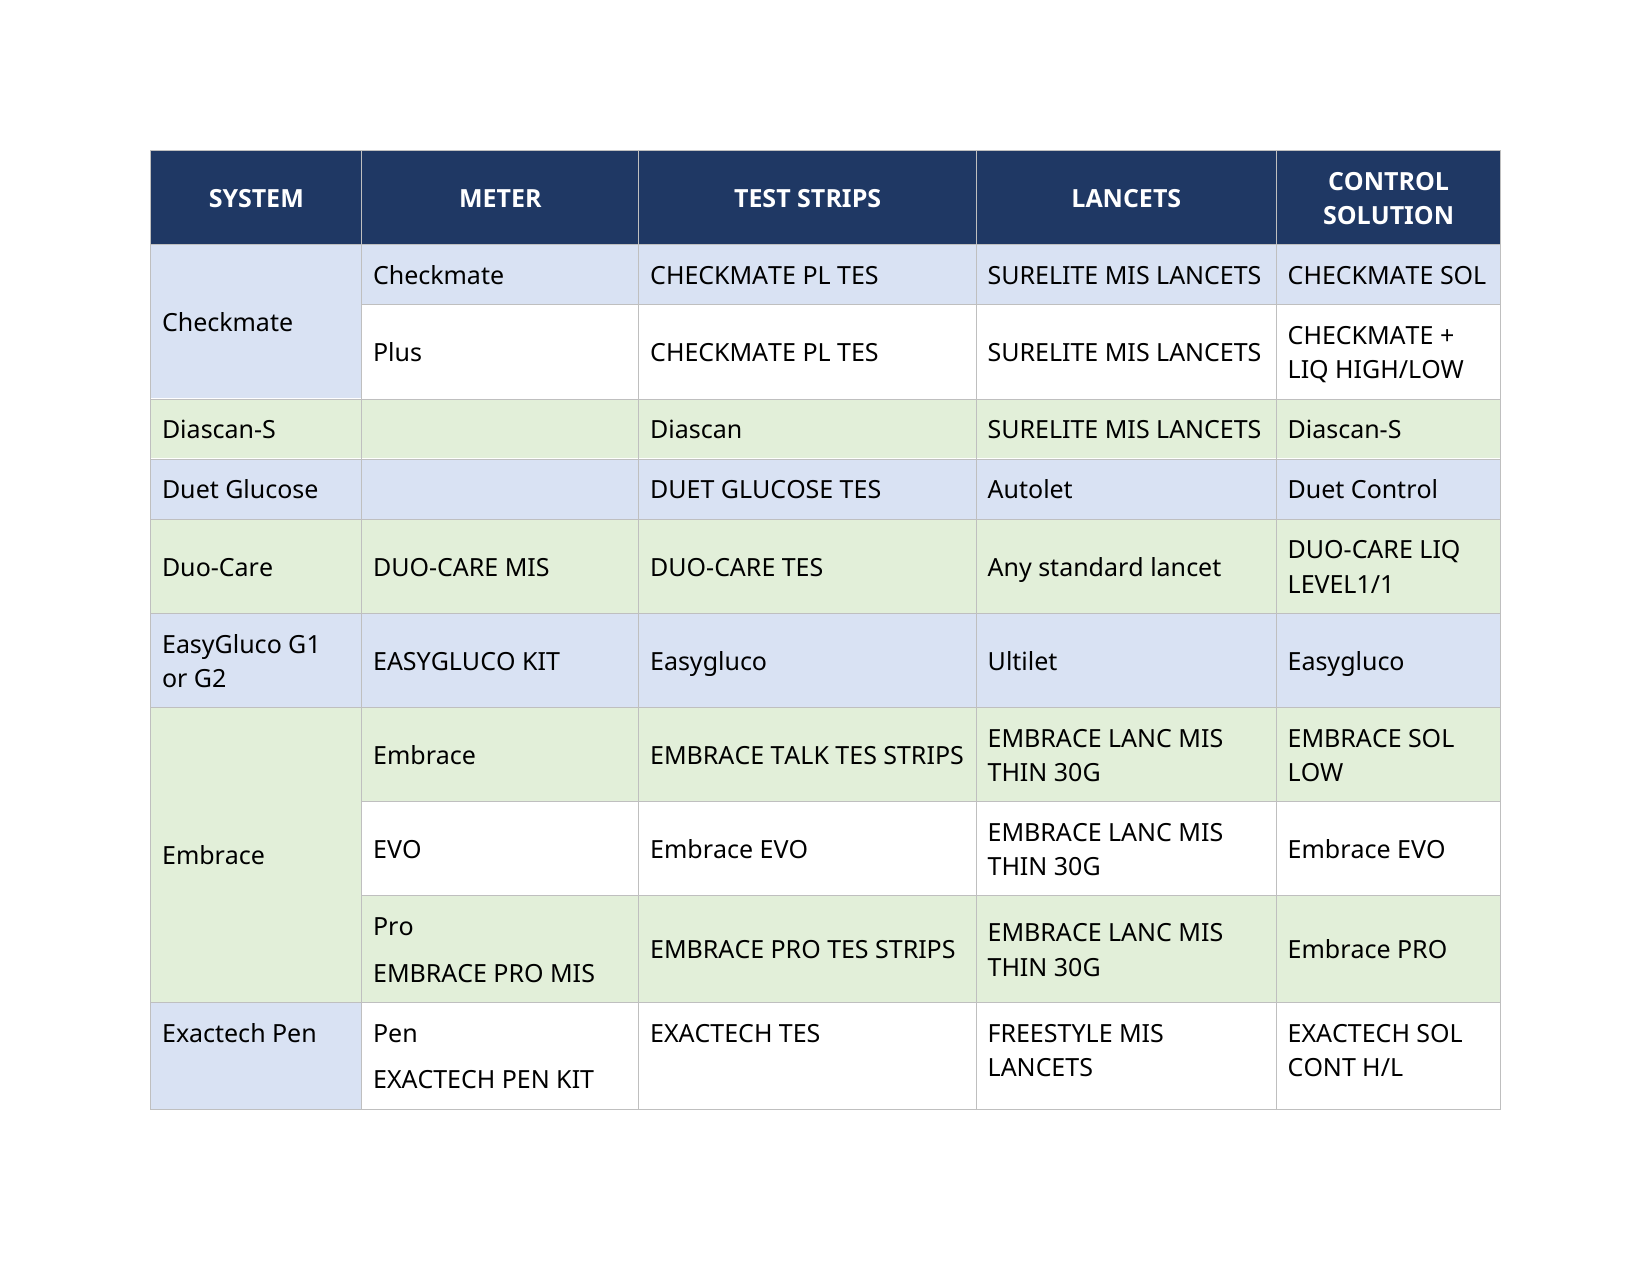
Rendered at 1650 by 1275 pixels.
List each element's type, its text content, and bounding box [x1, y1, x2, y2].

table_cell EXACTECH TES [639, 1003, 976, 1109]
table_cell CHECKMATE SOL [1277, 245, 1500, 304]
table_cell Checkmate [362, 245, 638, 304]
table_cell EMBRACE SOL LOW [1277, 708, 1500, 801]
table_cell Embrace [151, 708, 361, 1002]
table_cell Diascan-S [151, 400, 361, 458]
table_cell Ultilet [977, 614, 1276, 707]
table_cell Duo-Care [151, 520, 361, 613]
table_header METER [362, 151, 638, 244]
table_cell CHECKMATE PL TES [639, 305, 976, 398]
table_cell EXACTECH SOL CONT H/L [1277, 1003, 1500, 1109]
table_cell EMBRACE LANC MIS THIN 30G [977, 708, 1276, 801]
table_cell Autolet [977, 460, 1276, 519]
table_cell Pen EXACTECH PEN KIT [362, 1003, 638, 1109]
table_cell Exactech Pen [151, 1003, 361, 1109]
table_cell Pro EMBRACE PRO MIS [362, 896, 638, 1002]
table_cell EASYGLUCO KIT [362, 614, 638, 707]
table_cell [362, 460, 638, 519]
table_header LANCETS [977, 151, 1276, 244]
table_cell DUO-CARE LIQ LEVEL1/1 [1277, 520, 1500, 613]
table_cell Checkmate [151, 245, 361, 398]
table_cell EasyGluco G1 or G2 [151, 614, 361, 707]
table_cell DUO-CARE MIS [362, 520, 638, 613]
table_cell DUET GLUCOSE TES [639, 460, 976, 519]
table_cell SURELITE MIS LANCETS [977, 245, 1276, 304]
table_cell CHECKMATE + LIQ HIGH/LOW [1277, 305, 1500, 398]
table_header SYSTEM [151, 151, 361, 244]
table_cell SURELITE MIS LANCETS [977, 400, 1276, 458]
table_cell Easygluco [1277, 614, 1500, 707]
table_cell Diascan-S [1277, 400, 1500, 458]
table_cell Embrace EVO [639, 802, 976, 895]
table_cell Any standard lancet [977, 520, 1276, 613]
table_cell EMBRACE LANC MIS THIN 30G [977, 896, 1276, 1002]
table_cell Embrace [362, 708, 638, 801]
table_cell Easygluco [639, 614, 976, 707]
table_cell EMBRACE PRO TES STRIPS [639, 896, 976, 1002]
table_cell SURELITE MIS LANCETS [977, 305, 1276, 398]
table_cell EVO [362, 802, 638, 895]
table_header TEST STRIPS [639, 151, 976, 244]
table_cell FREESTYLE MIS LANCETS [977, 1003, 1276, 1109]
table_cell CHECKMATE PL TES [639, 245, 976, 304]
table_cell Diascan [639, 400, 976, 458]
table_cell Duet Glucose [151, 460, 361, 519]
table_cell Duet Control [1277, 460, 1500, 519]
table_cell Plus [362, 305, 638, 398]
table_cell Embrace EVO [1277, 802, 1500, 895]
table_cell DUO-CARE TES [639, 520, 976, 613]
table_cell Embrace PRO [1277, 896, 1500, 1002]
table_header CONTROL SOLUTION [1277, 151, 1500, 244]
table_cell EMBRACE LANC MIS THIN 30G [977, 802, 1276, 895]
table_cell [362, 400, 638, 458]
table_cell EMBRACE TALK TES STRIPS [639, 708, 976, 801]
